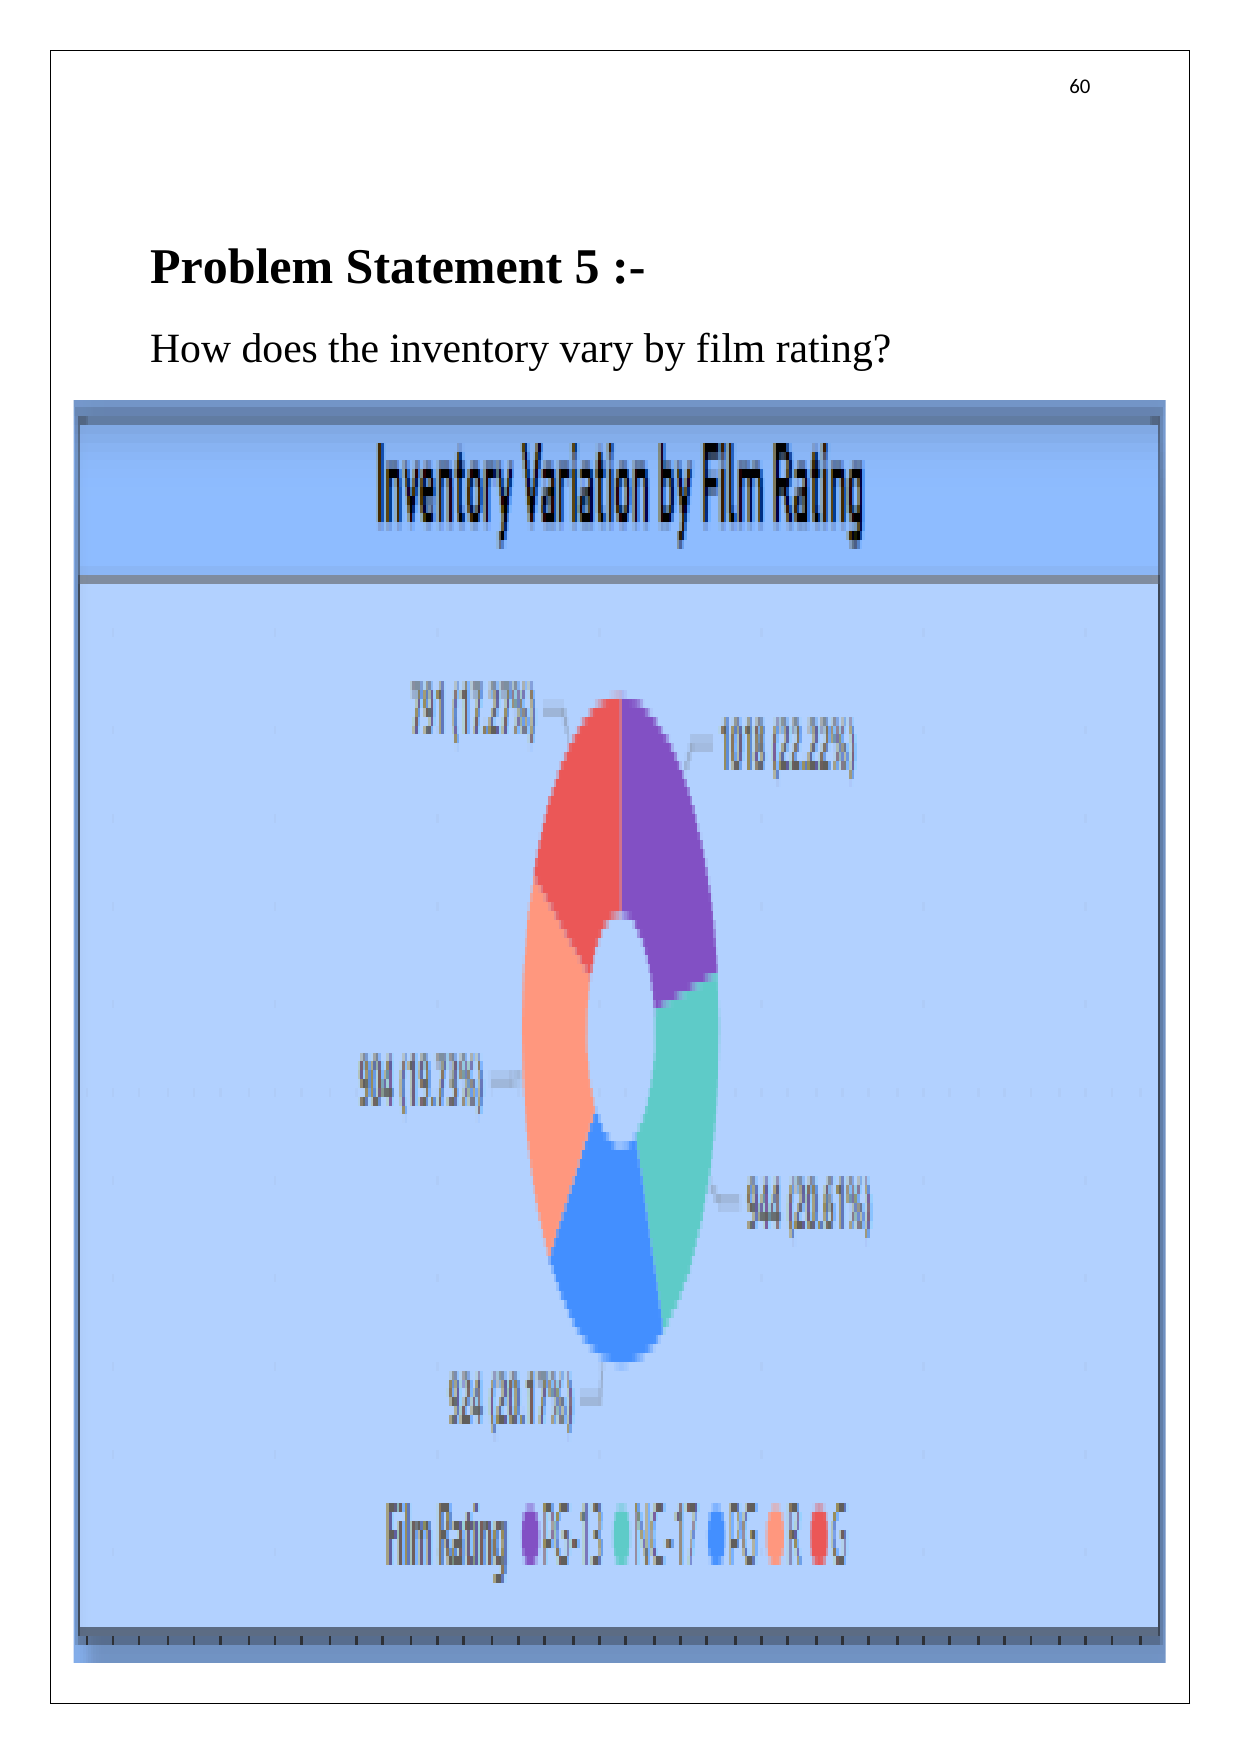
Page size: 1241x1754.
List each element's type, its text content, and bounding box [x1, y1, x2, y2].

text How does the inventory vary by film rating? [150, 324, 1090, 372]
picture [73, 400, 1166, 1663]
text Problem Statement 5 :- [150, 237, 1090, 294]
